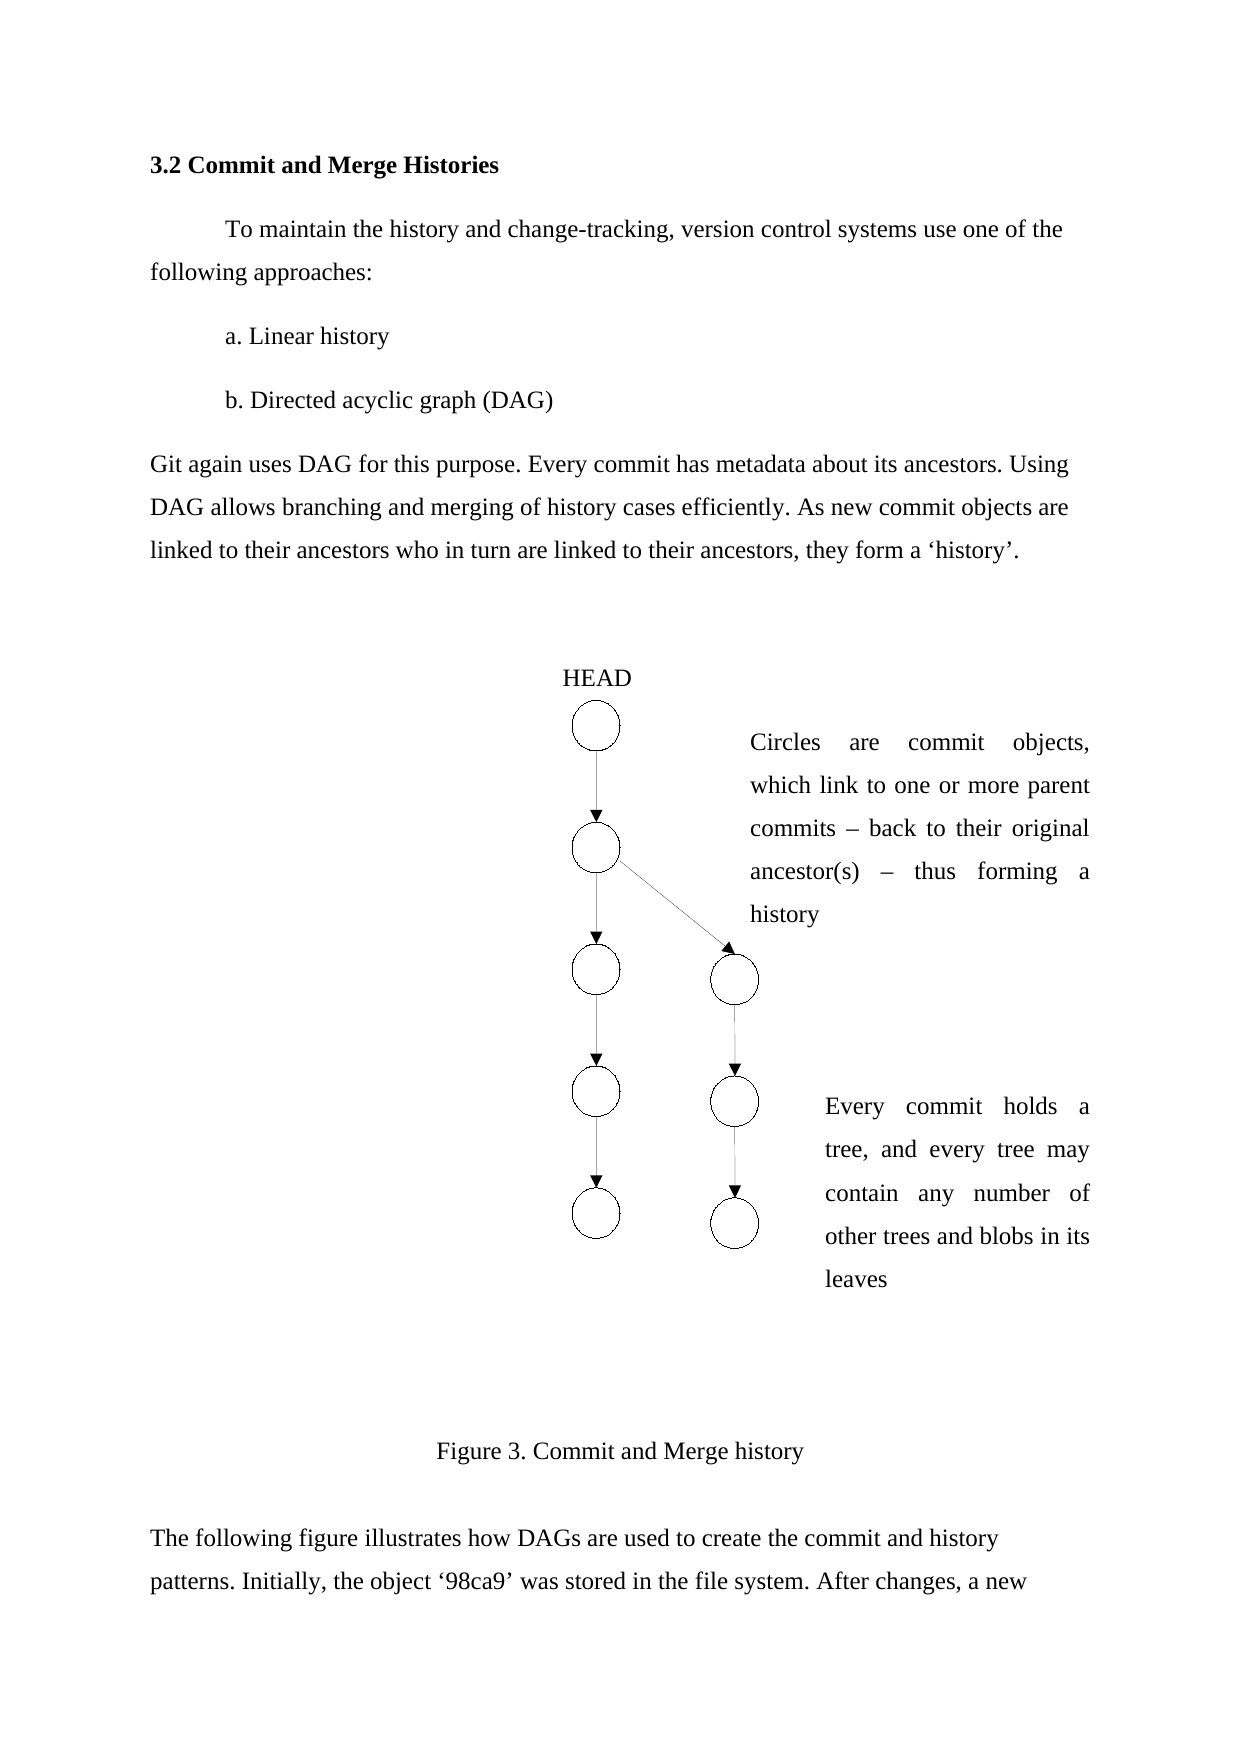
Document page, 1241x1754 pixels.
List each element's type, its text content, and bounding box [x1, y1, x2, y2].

text 3.2 Commit and Merge Histories [150, 150, 1090, 179]
text Figure 3. Commit and Merge history [150, 1436, 1090, 1465]
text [150, 1523, 1090, 1594]
text Every commit holds a tree, and every tree may contain any number of other trees and blobs in its leaves [825, 1091, 1090, 1293]
text Git again uses DAG for this purpose. Every commit has metadata about its ancestors. Using DAG allows branching and merging of history cases efficiently. As new commit objects are linked to their ancestors who in turn are linked to their ancestors, they form a ‘history’. [150, 449, 1090, 564]
text HEAD [150, 663, 1090, 692]
text b. Directed acyclic graph (DAG) [150, 385, 1090, 414]
text To maintain the history and change-tracking, version control systems use one of the following approaches: [150, 214, 1090, 286]
text Circles are commit objects, which link to one or more parent commits – back to their original ancestor(s) – thus forming a history [750, 727, 1090, 928]
text a. Linear history [150, 321, 1090, 350]
